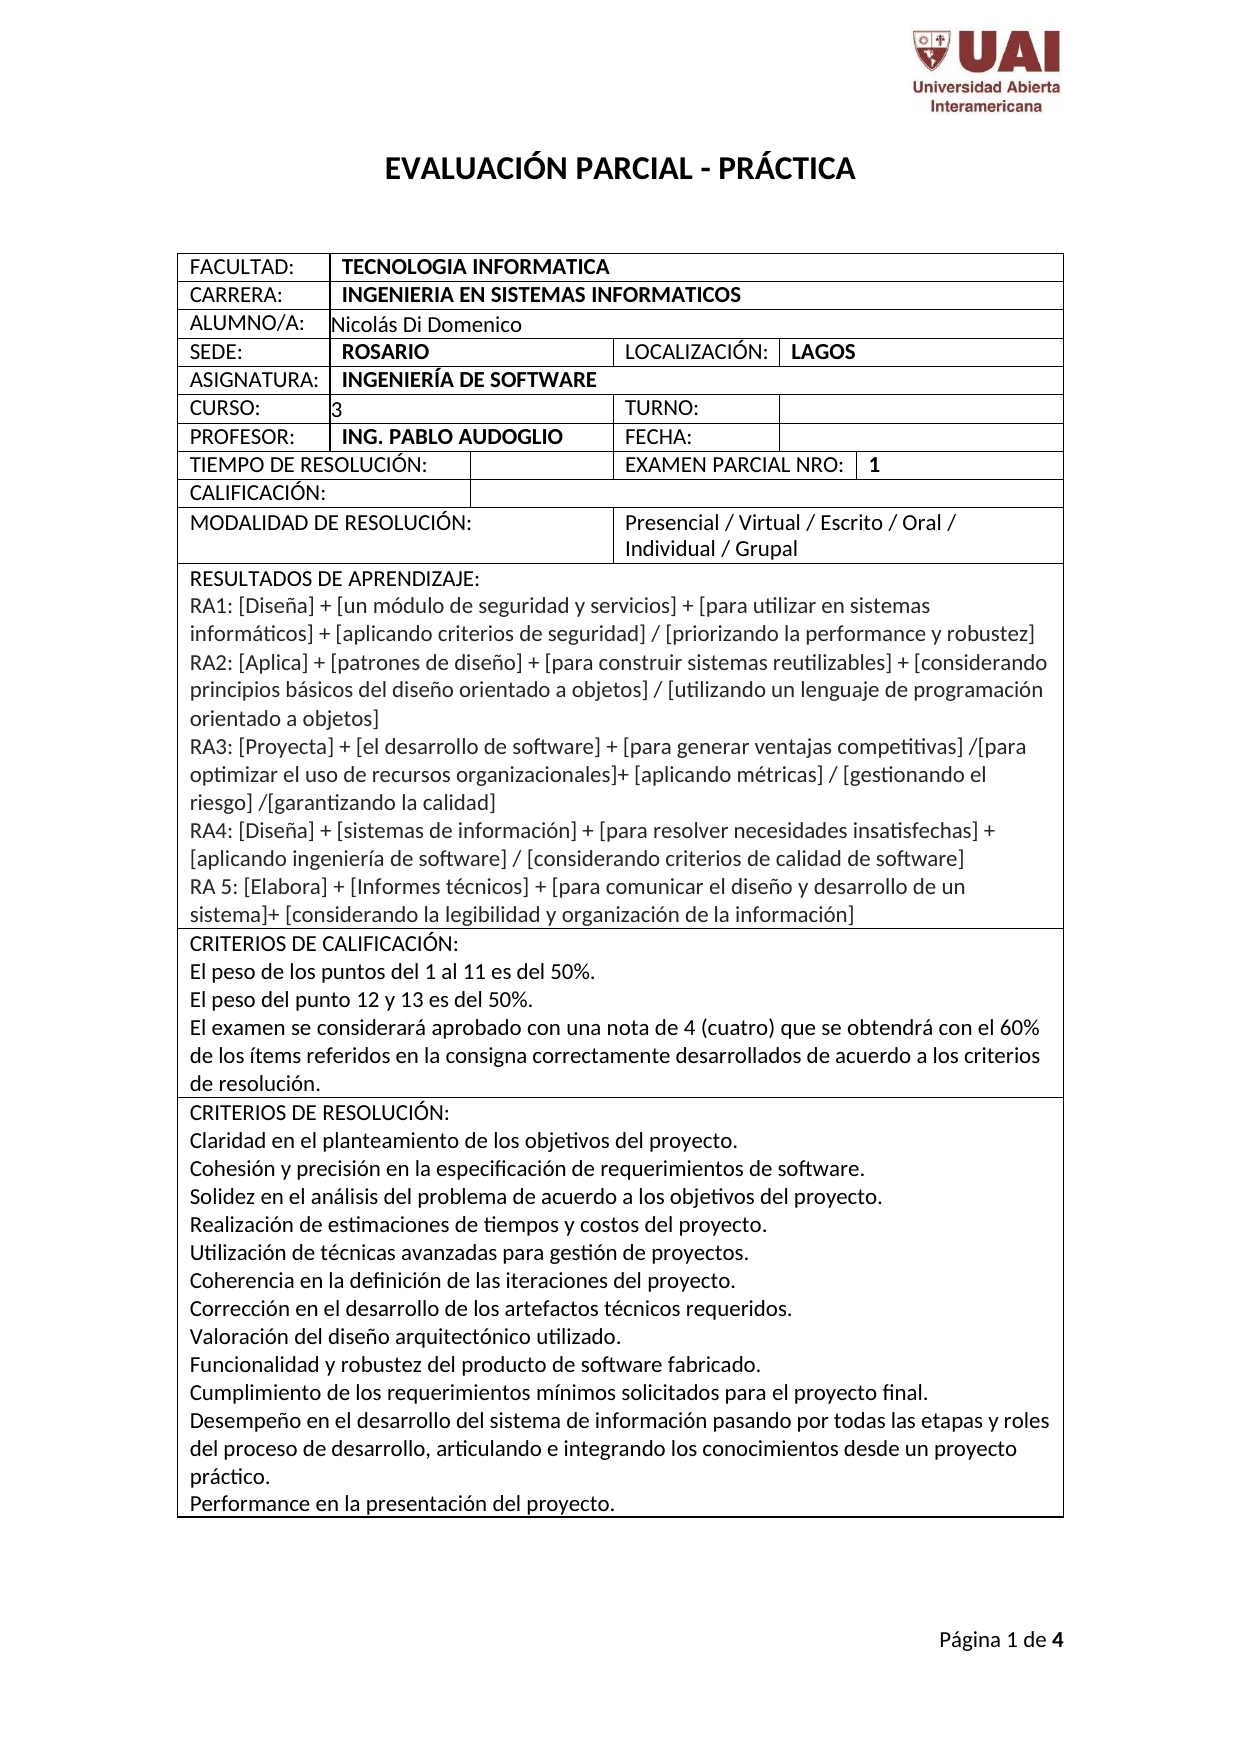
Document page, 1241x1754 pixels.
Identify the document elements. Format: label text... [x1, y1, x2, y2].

table_cell ASIGNATURA: [178, 367, 329, 394]
table_cell LAGOS [780, 339, 1063, 366]
table_cell Nicolás Di Domenico [331, 310, 1063, 338]
table_cell ALUMNO/A: [178, 310, 329, 338]
table_cell CALIFICACIÓN: [178, 480, 470, 507]
table_cell FECHA: [614, 424, 779, 451]
table_cell CURSO: [178, 395, 329, 423]
table_cell [780, 424, 1063, 451]
table_cell [471, 452, 613, 479]
table_cell 1 [857, 452, 1063, 479]
table_cell CRITERIOS DE RESOLUCIÓN: Claridad en el planteamiento de los objetivos del proyecto. Cohesión y precisión en la especificación de requerimientos de software. Solidez en el análisis del problema de acuerdo a los objetivos del proyecto. Realización de estimaciones de tiempos y costos del proyecto. Utilización de técnicas avanzadas para gestión de proyectos. Coherencia en la definición de las iteraciones del proyecto. Corrección en el desarrollo de los artefactos técnicos requeridos. Valoración del diseño arquitectónico utilizado. Funcionalidad y robustez del producto de software fabricado. Cumplimiento de los requerimientos mínimos solicitados para el proyecto final. Desempeño en el desarrollo del sistema de información pasando por todas las etapas y roles del proceso de desarrollo, articulando e integrando los conocimientos desde un proyecto práctico. Performance en la presentación del proyecto. [178, 1098, 1063, 1516]
table_cell EXAMEN PARCIAL NRO: [614, 452, 856, 479]
picture [910, 27, 1062, 115]
table_cell INGENIERIA EN SISTEMAS INFORMATICOS [331, 282, 1063, 309]
table_cell INGENIERÍA DE SOFTWARE [331, 367, 1063, 394]
table_cell PROFESOR: [178, 424, 329, 451]
table_cell ROSARIO [331, 339, 613, 366]
table_cell [780, 395, 1063, 423]
table_cell LOCALIZACIÓN: [614, 339, 779, 366]
table_cell CRITERIOS DE CALIFICACIÓN: El peso de los puntos del 1 al 11 es del 50%. El peso del punto 12 y 13 es del 50%. El examen se considerará aprobado con una nota de 4 (cuatro) que se obtendrá con el 60% de los ítems referidos en la consigna correctamente desarrollados de acuerdo a los criterios de resolución. [178, 929, 1063, 1097]
table_cell TURNO: [614, 395, 779, 423]
table_cell Presencial / Virtual / Escrito / Oral / Individual / Grupal [614, 508, 1063, 563]
table_cell CARRERA: [178, 282, 329, 309]
table_cell [471, 480, 1063, 507]
table_cell MODALIDAD DE RESOLUCIÓN: [178, 508, 613, 563]
table_cell TIEMPO DE RESOLUCIÓN: [178, 452, 470, 479]
table_cell 3 [331, 395, 613, 423]
table_header FACULTAD: [178, 254, 329, 281]
table_cell SEDE: [178, 339, 329, 366]
table_cell RESULTADOS DE APRENDIZAJE: RA1: [Diseña] + [un módulo de seguridad y servicios] + [para utilizar en sistemas informáticos] + [aplicando criterios de seguridad] / [priorizando la performance y robustez] RA2: [Aplica] + [patrones de diseño] + [para construir sistemas reutilizables] + [considerando principios básicos del diseño orientado a objetos] / [utilizando un lenguaje de programación orientado a objetos] RA3: [Proyecta] + [el desarrollo de software] + [para generar ventajas competitivas] /[para optimizar el uso de recursos organizacionales]+ [aplicando métricas] / [gestionando el riesgo] /[garantizando la calidad] RA4: [Diseña] + [sistemas de información] + [para resolver necesidades insatisfechas] + [aplicando ingeniería de software] / [considerando criterios de calidad de software] RA 5: [Elabora] + [Informes técnicos] + [para comunicar el diseño y desarrollo de un sistema]+ [considerando la legibilidad y organización de la información] [178, 564, 1063, 928]
table_cell ING. PABLO AUDOGLIO [331, 424, 613, 451]
title EVALUACIÓN PARCIAL - PRÁCTICA [383, 147, 857, 187]
table_header TECNOLOGIA INFORMATICA [331, 254, 1063, 281]
